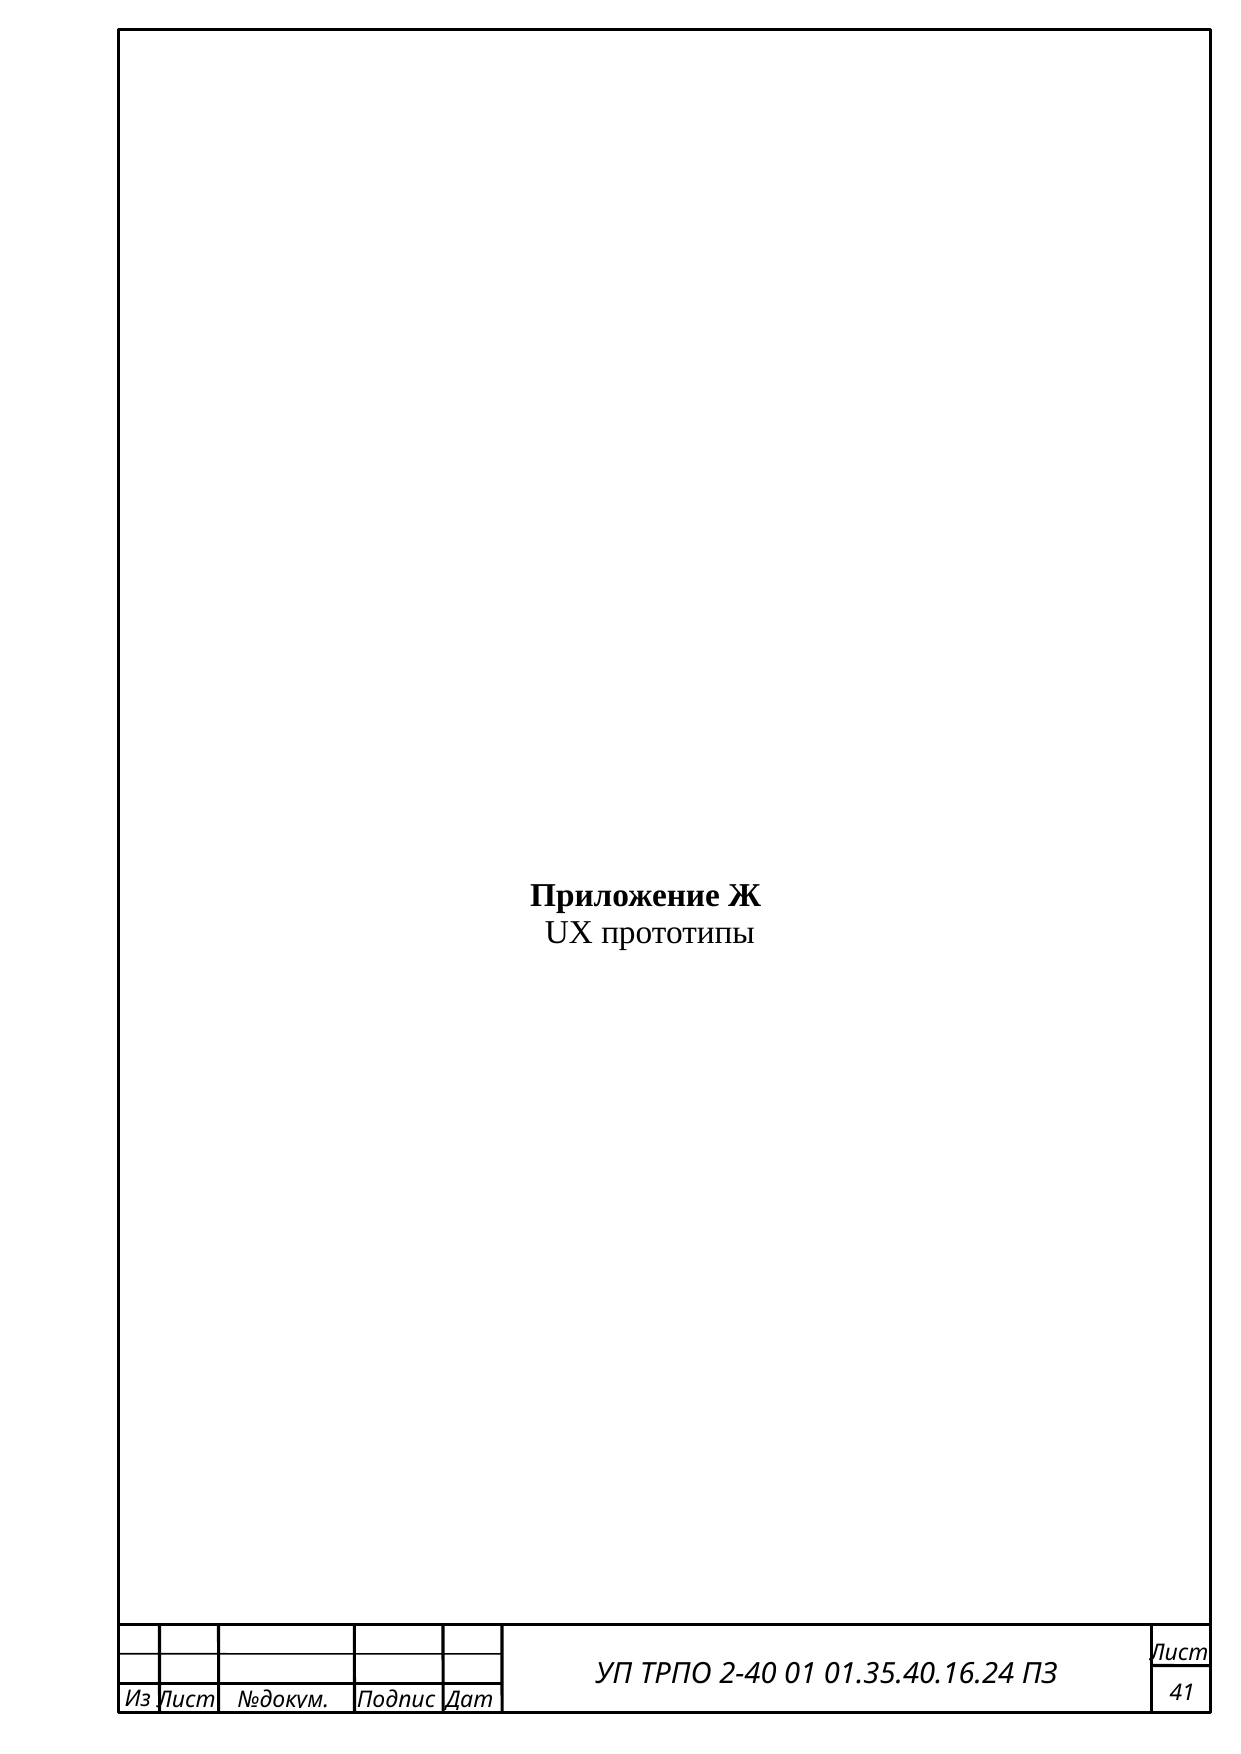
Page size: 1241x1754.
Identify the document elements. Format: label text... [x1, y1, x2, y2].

text Приложение Ж UX прототипы [118, 876, 1181, 951]
